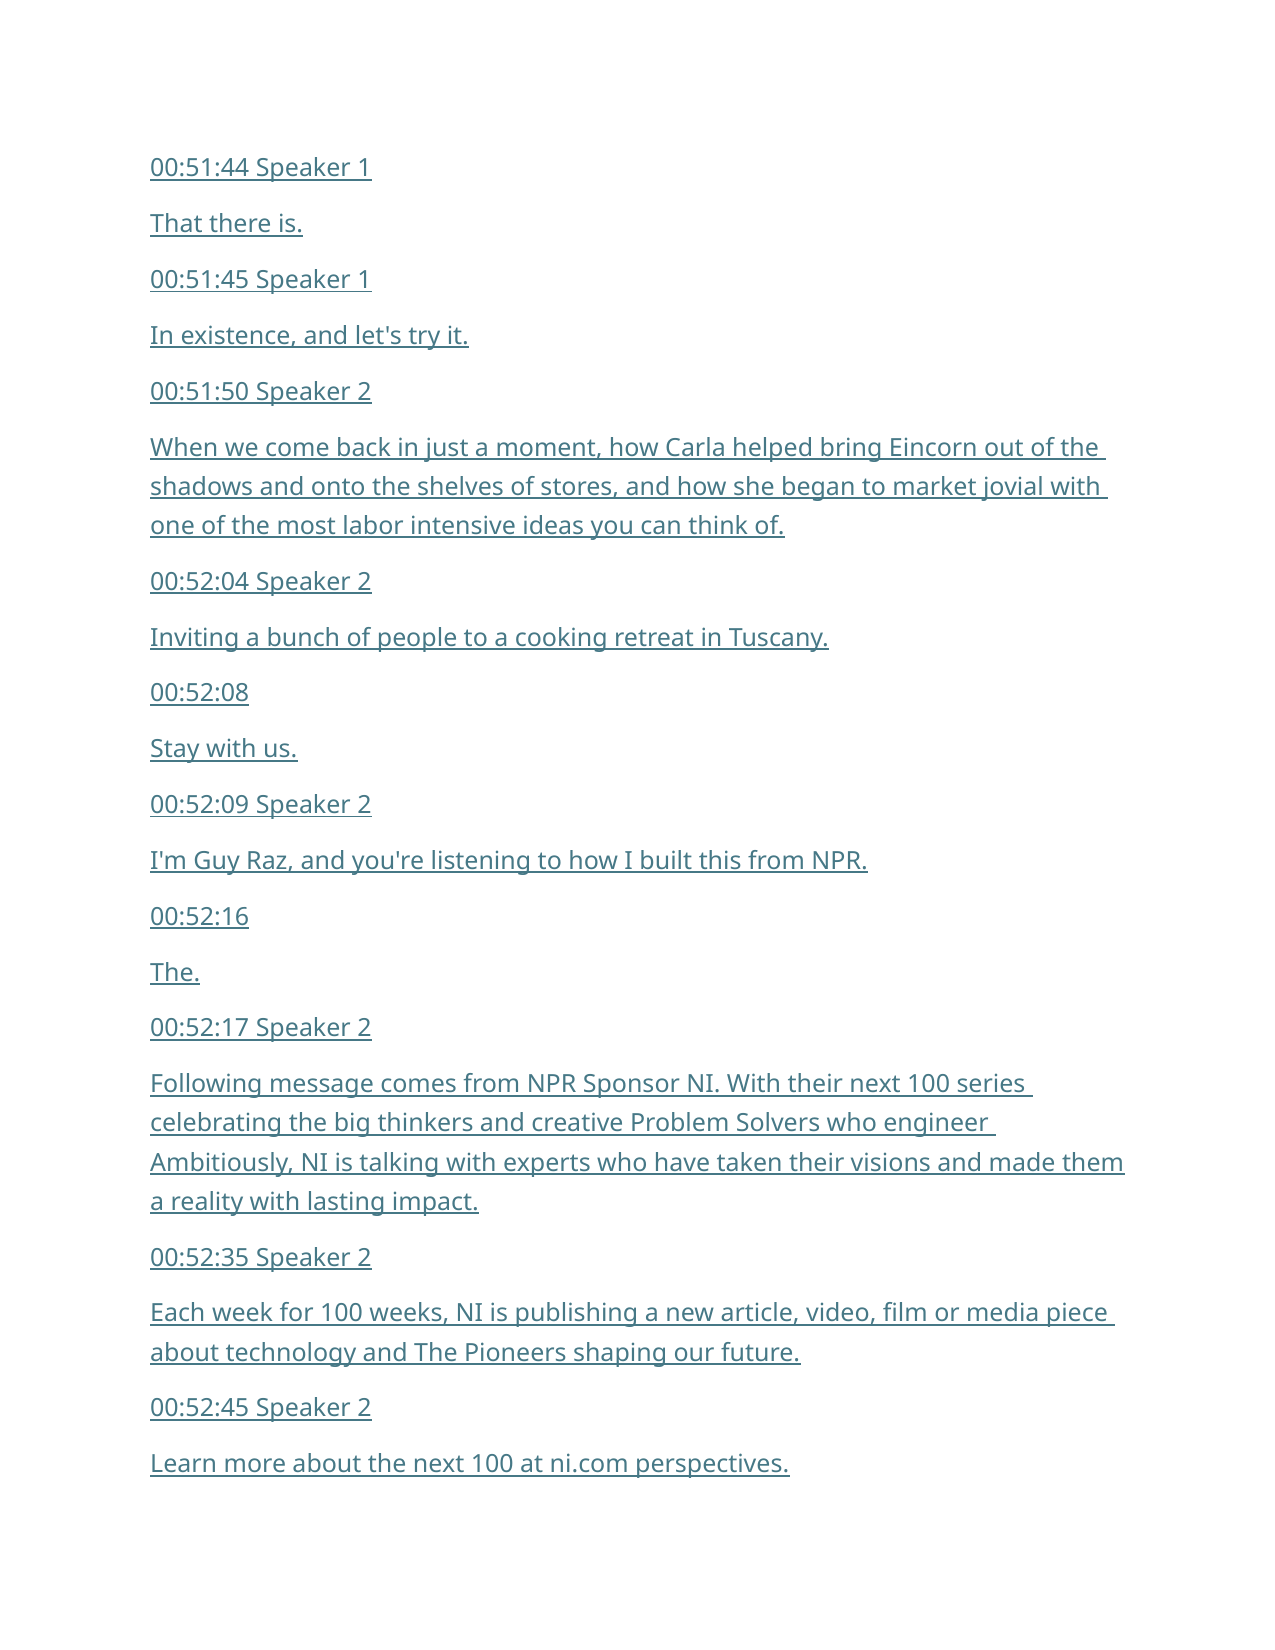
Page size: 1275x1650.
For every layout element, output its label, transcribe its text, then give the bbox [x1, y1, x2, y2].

text That there is. [150, 206, 1125, 240]
text 00:51:44 Speaker 1 [150, 150, 1125, 184]
text 00:51:50 Speaker 2 [150, 373, 1125, 407]
text Learn more about the next 100 at ni.com perspectives. [150, 1446, 1125, 1480]
text 00:52:08 [150, 675, 1125, 709]
text When we come back in just a moment, how Carla helped bring Eincorn out of the shadows and onto the shelves of stores, and how she began to market jovial with one of the most labor intensive ideas you can think of. [150, 429, 1125, 542]
text 00:52:45 Speaker 2 [150, 1390, 1125, 1424]
text Following message comes from NPR Sponsor NI. With their next 100 series celebrating the big thinkers and creative Problem Solvers who engineer Ambitiously, NI is talking with experts who have taken their visions and made them a reality with lasting impact. [150, 1175, 1125, 1217]
text 00:52:04 Speaker 2 [150, 563, 1125, 597]
text 00:52:17 Speaker 2 [150, 1010, 1125, 1044]
text In existence, and let's try it. [150, 317, 1125, 352]
text Each week for 100 weeks, NI is publishing a new article, video, film or media piece about technology and The Pioneers shaping our future. [150, 1295, 1125, 1368]
text I'm Guy Raz, and you're listening to how I built this from NPR. [150, 842, 1125, 877]
text Inviting a bunch of people to a cooking retreat in Tuscany. [150, 619, 1125, 653]
text The. [150, 954, 1125, 988]
text 00:52:09 Speaker 2 [150, 787, 1125, 821]
text Following message comes from NPR Sponsor NI. With their next 100 series celebrating the big thinkers and creative Problem Solvers who engineer Ambitiously, NI is talking with experts who have taken their visions and made them a reality with lasting impact. [150, 1066, 1125, 1173]
text 00:51:45 Speaker 1 [150, 262, 1125, 296]
text 00:52:35 Speaker 2 [150, 1239, 1125, 1273]
text 00:52:16 [150, 898, 1125, 932]
text Stay with us. [150, 731, 1125, 765]
